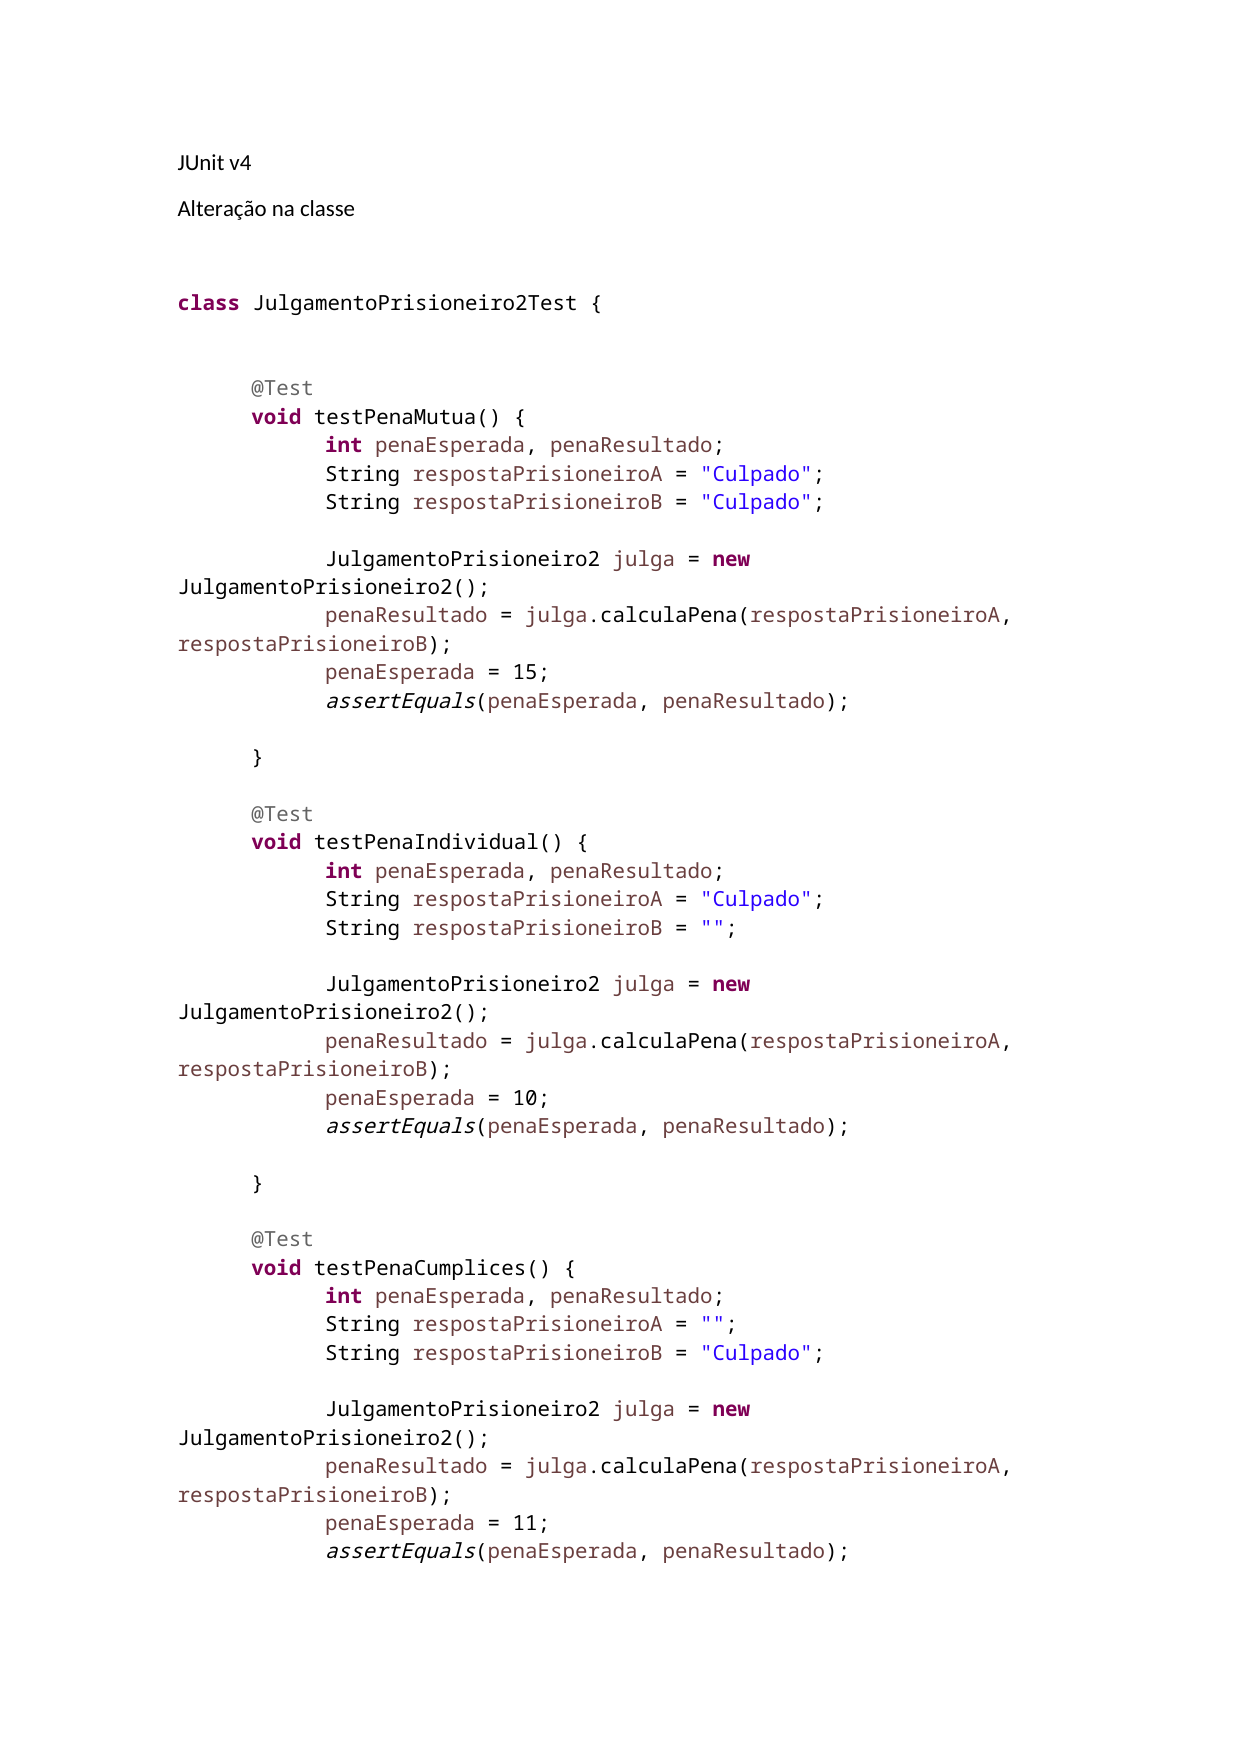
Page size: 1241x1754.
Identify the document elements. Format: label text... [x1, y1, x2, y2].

text int penaEsperada, penaResultado; [177, 1281, 1063, 1309]
text penaEsperada = 10; [177, 1083, 1063, 1111]
text JUnit v4 [177, 148, 1063, 176]
text String respostaPrisioneiroA = "Culpado"; [177, 459, 1063, 487]
text JulgamentoPrisioneiro2 julga = new JulgamentoPrisioneiro2(); [177, 969, 1063, 1026]
text penaEsperada = 15; [177, 657, 1063, 686]
text } [177, 1168, 1063, 1196]
text void testPenaMutua() { [177, 402, 1063, 430]
text assertEquals(penaEsperada, penaResultado); [177, 1537, 1063, 1565]
text int penaEsperada, penaResultado; [177, 430, 1063, 459]
text Alteração na classe [177, 194, 1063, 222]
text penaEsperada = 11; [177, 1508, 1063, 1537]
text int penaEsperada, penaResultado; [177, 856, 1063, 884]
text String respostaPrisioneiroA = ""; [177, 1309, 1063, 1338]
text void testPenaCumplices() { [177, 1253, 1063, 1281]
text JulgamentoPrisioneiro2 julga = new JulgamentoPrisioneiro2(); [177, 544, 1063, 601]
text assertEquals(penaEsperada, penaResultado); [177, 686, 1063, 714]
text String respostaPrisioneiroB = "Culpado"; [177, 487, 1063, 516]
text class JulgamentoPrisioneiro2Test { [177, 288, 1063, 317]
text String respostaPrisioneiroB = "Culpado"; [177, 1338, 1063, 1366]
text @Test [177, 799, 1063, 827]
text assertEquals(penaEsperada, penaResultado); [177, 1111, 1063, 1140]
text } [177, 742, 1063, 771]
text String respostaPrisioneiroB = ""; [177, 913, 1063, 941]
text String respostaPrisioneiroA = "Culpado"; [177, 884, 1063, 913]
text @Test [177, 373, 1063, 402]
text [177, 1394, 1063, 1451]
text penaResultado = julga.calculaPena(respostaPrisioneiroA, respostaPrisioneiroB); [177, 601, 1063, 657]
text penaResultado = julga.calculaPena(respostaPrisioneiroA, respostaPrisioneiroB); [177, 1451, 1063, 1508]
text penaResultado = julga.calculaPena(respostaPrisioneiroA, respostaPrisioneiroB); [177, 1026, 1063, 1083]
text @Test [177, 1224, 1063, 1253]
text void testPenaIndividual() { [177, 827, 1063, 856]
